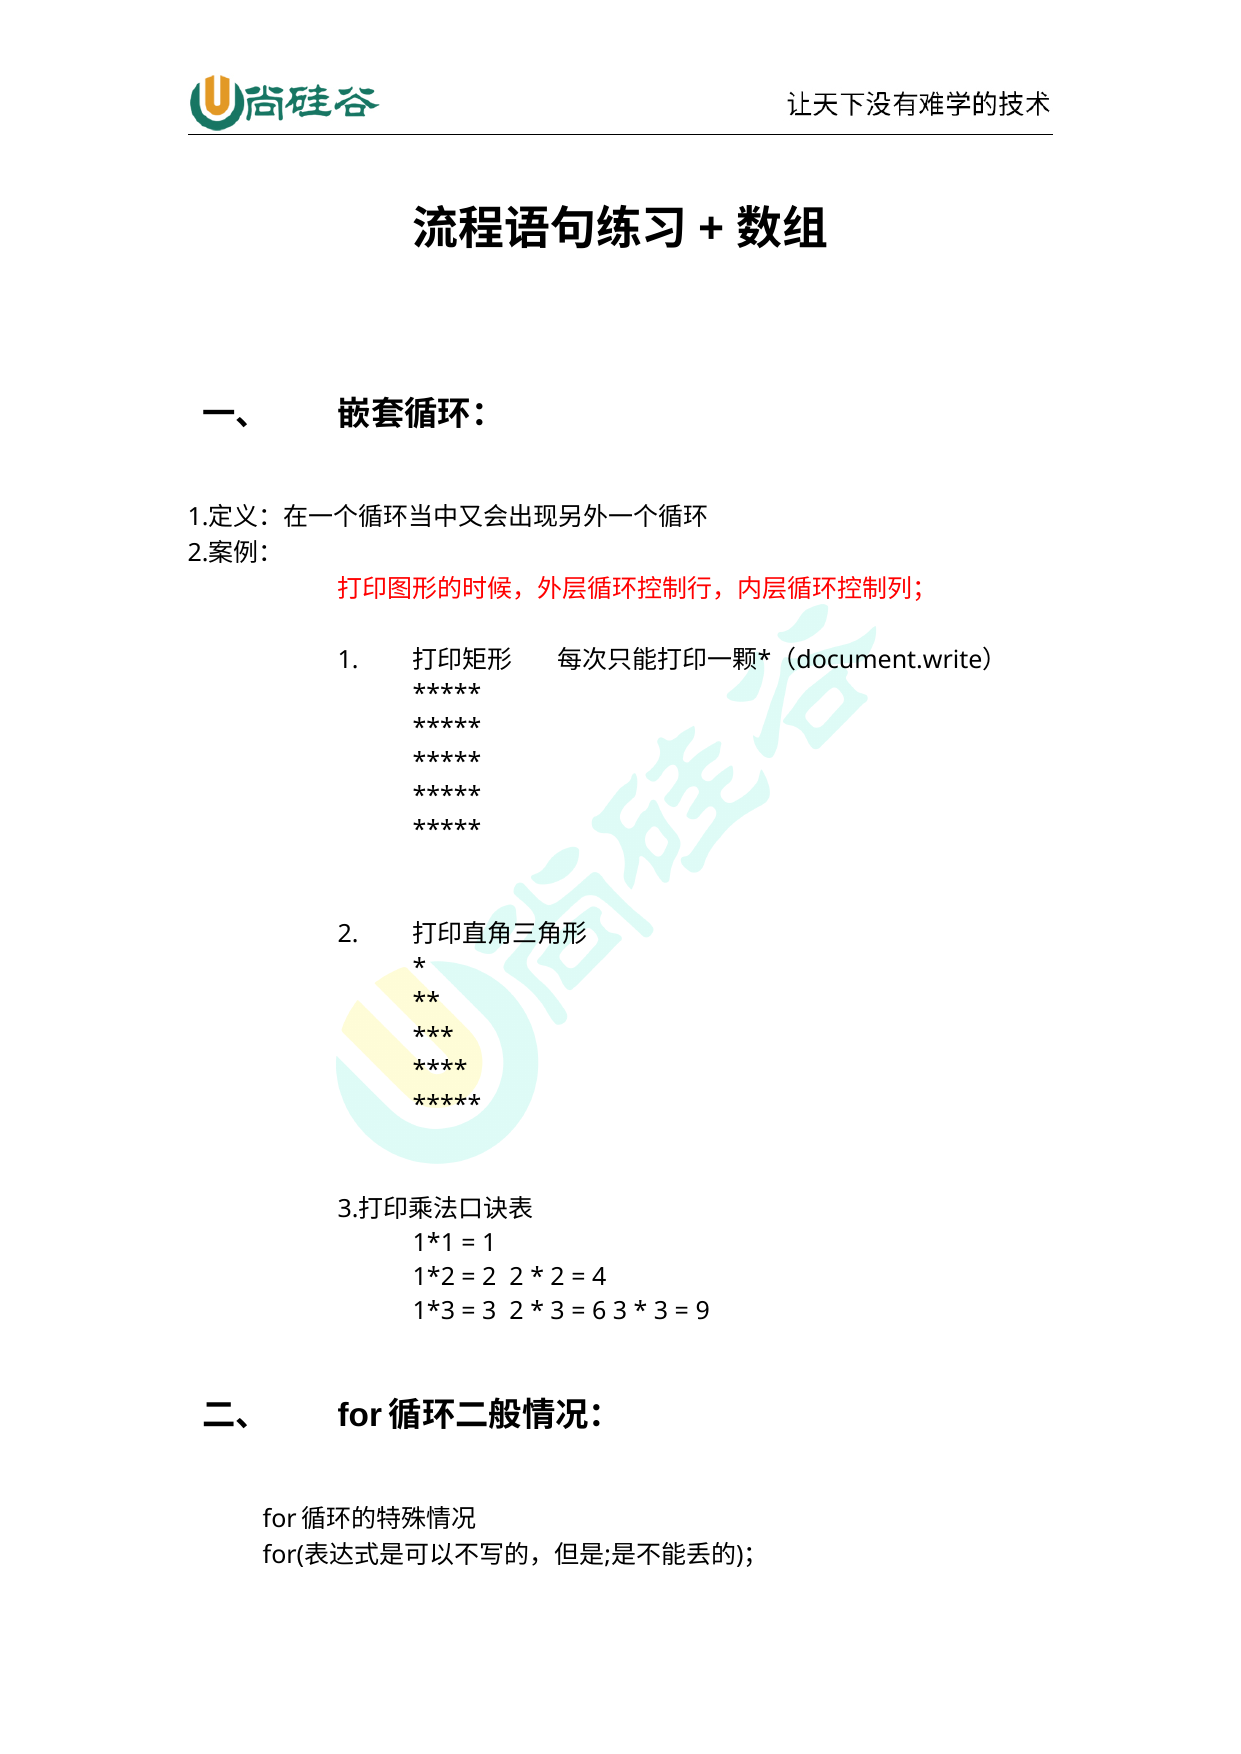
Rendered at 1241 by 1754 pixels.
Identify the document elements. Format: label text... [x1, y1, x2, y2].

text ***** [337, 709, 1053, 743]
text **** [337, 1052, 1053, 1086]
text 1*3 = 3 2 * 3 = 6 3 * 3 = 9 [337, 1293, 1053, 1327]
subtitle 嵌套循环： [202, 386, 1053, 434]
text for(表达式是可以不写的，但是;是不能丢的)； [187, 1534, 1053, 1571]
text 打印图形的时候，外层循环控制行，内层循环控制列； [262, 569, 1053, 605]
text 1*1 = 1 [337, 1225, 1053, 1259]
subtitle 流程语句练习 + 数组 [187, 192, 1053, 258]
text * [337, 950, 1053, 984]
text ** [337, 984, 1053, 1018]
list 打印矩形 每次只能打印一颗*（document.write） [262, 639, 1053, 675]
text ***** [337, 743, 1053, 777]
text 1.定义：在一个循环当中又会出现另外一个循环 [187, 496, 1053, 532]
text ***** [337, 1086, 1053, 1120]
list 打印直角三角形 [262, 914, 1053, 950]
text 1*2 = 2 2 * 2 = 4 [337, 1259, 1053, 1293]
text ***** [337, 675, 1053, 709]
text ***** [337, 812, 1053, 846]
text ***** [337, 777, 1053, 812]
text 2.案例： [187, 532, 1053, 569]
picture [187, 73, 1053, 132]
subtitle for循环二般情况： [202, 1388, 1053, 1436]
text 3.打印乘法口诀表 [262, 1188, 1053, 1225]
text for循环的特殊情况 [187, 1498, 1053, 1534]
text *** [337, 1018, 1053, 1052]
